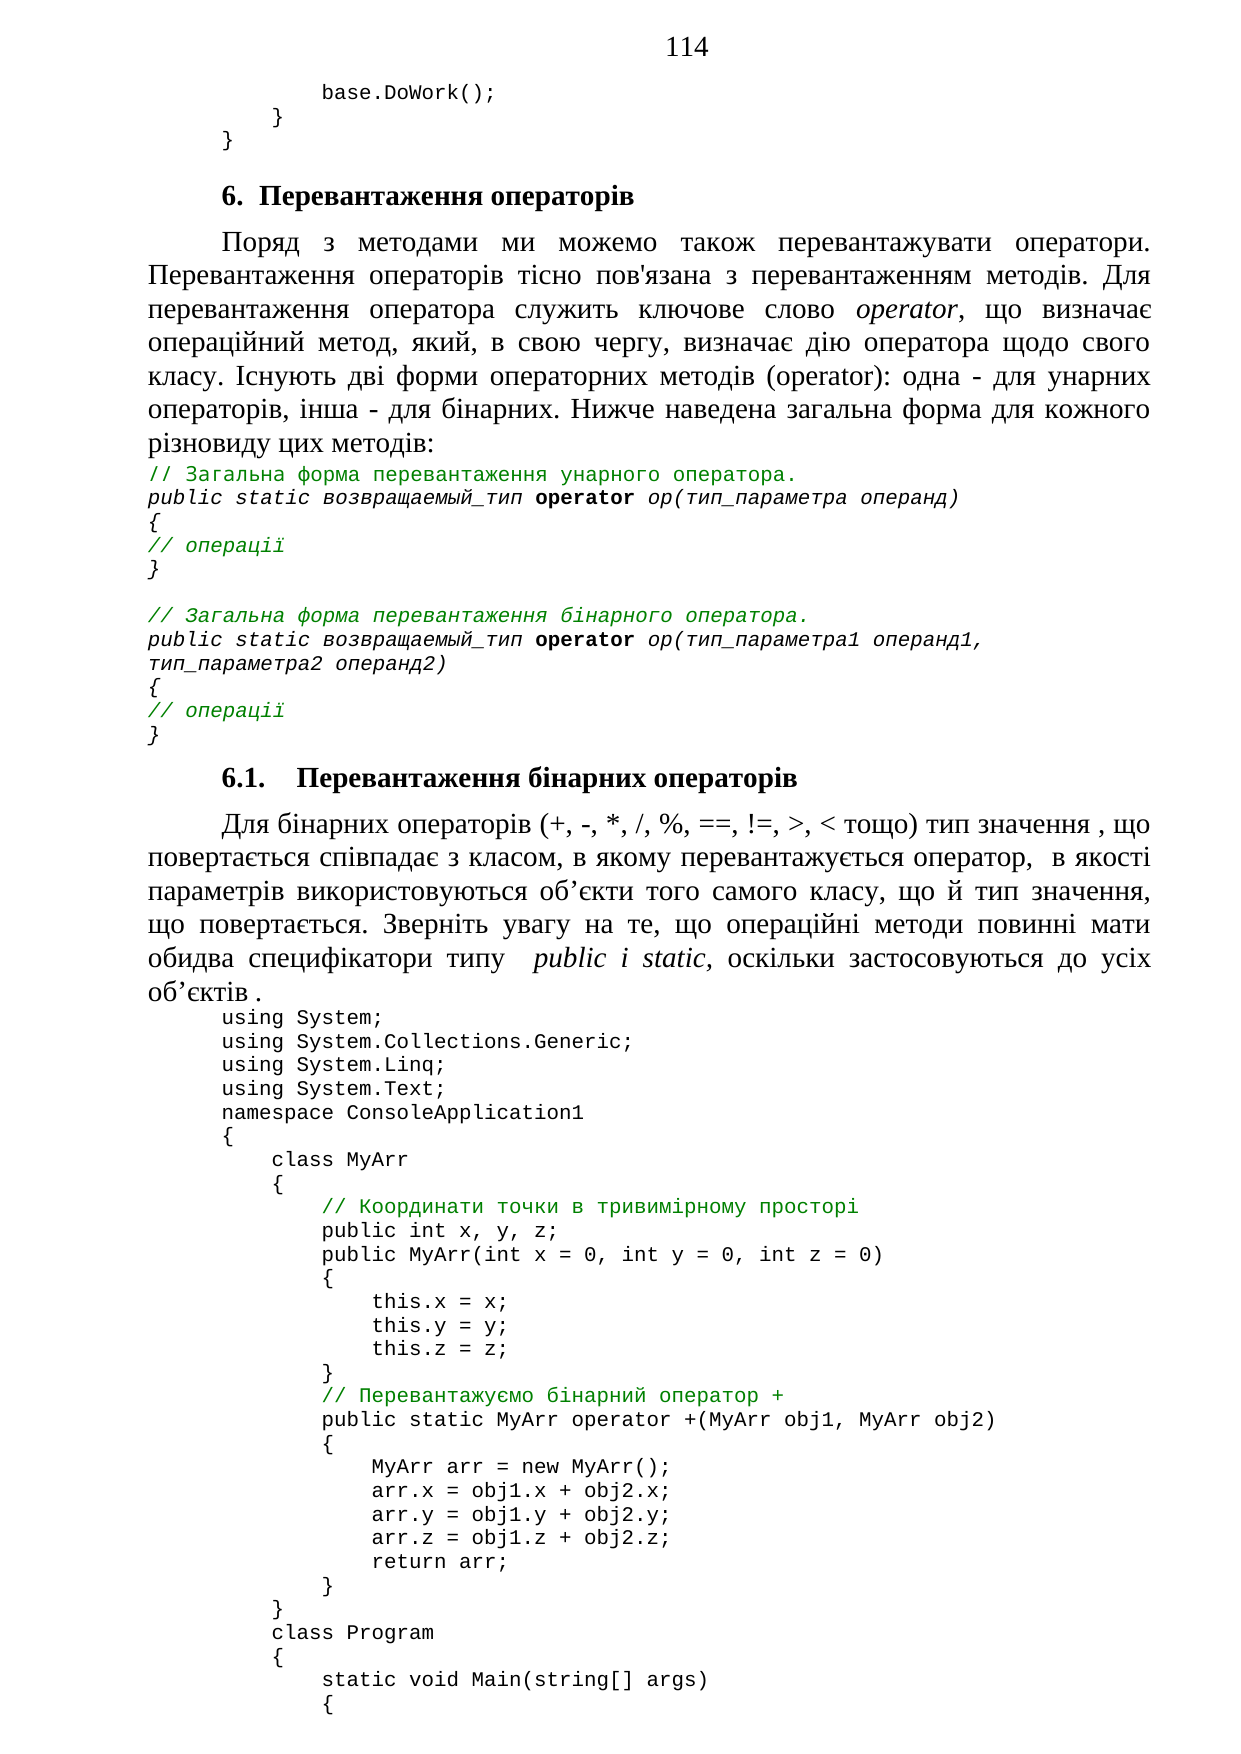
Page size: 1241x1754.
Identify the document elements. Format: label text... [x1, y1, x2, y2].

text } [148, 724, 1152, 747]
text MyArr arr = new MyArr(); [148, 1456, 1152, 1480]
text using System.Text; [148, 1078, 1152, 1102]
text } [148, 1362, 1152, 1386]
text return arr; [148, 1551, 1152, 1575]
text { [148, 1173, 1152, 1196]
text { [148, 1693, 1152, 1717]
text тип_параметра2 операнд2) [148, 653, 1152, 676]
text // операції [148, 534, 1152, 558]
text } [148, 1598, 1152, 1622]
text public int x, y, z; [148, 1220, 1152, 1244]
text using System; [148, 1007, 1152, 1031]
text this.z = z; [148, 1338, 1152, 1362]
text } [148, 558, 1152, 582]
text static void Main(string[] args) [148, 1669, 1152, 1693]
text public static возвращаемый_тип operator op(тип_параметра1 операнд1, [148, 629, 1152, 653]
text arr.x = obj1.x + obj2.x; [148, 1480, 1152, 1504]
text public static MyArr operator +(MyArr obj1, MyArr obj2) [148, 1409, 1152, 1433]
text { [148, 1433, 1152, 1456]
text Для бінарних операторів (+, -, *, /, %, ==, !=, >, < тощо) тип значення , що повертається співпадає з класом, в якому перевантажується оператор, в якості параметрів використовуються об’єкти того самого класу, що й тип значення, що повертається. Зверніть увагу на те, що операційні методи повинні мати обидва специфікатори типу public і static, оскільки застосовуються до усіх об’єктів . [148, 806, 1152, 1007]
text } [148, 106, 1152, 129]
text this.y = y; [148, 1314, 1152, 1338]
text { [148, 1267, 1152, 1291]
text base.DoWork(); [148, 82, 1152, 106]
text public MyArr(int x = 0, int y = 0, int z = 0) [148, 1244, 1152, 1267]
text { [148, 1125, 1152, 1149]
subtitle Перевантаження операторів [221, 178, 1152, 211]
text namespace ConsoleApplication1 [148, 1102, 1152, 1125]
text } [148, 129, 1152, 153]
text using System.Collections.Generic; [148, 1031, 1152, 1054]
subtitle Перевантаження бінарних операторів [221, 760, 1152, 793]
text { [148, 676, 1152, 700]
text // Координати точки в тривимірному просторі [148, 1196, 1152, 1220]
text // Загальна форма перевантаження унарного оператора. [148, 459, 1152, 487]
text Поряд з методами ми можемо також перевантажувати оператори. Перевантаження операторів тісно пов'язана з перевантаженням методів. Для перевантаження оператора служить ключове слово operator, що визначає операційний метод, який, в свою чергу, визначає дію оператора щодо свого класу. Існують дві форми операторних методів (operator): одна - для унарних операторів, інша - для бінарних. Нижче наведена загальна форма для кожного різновиду цих методів: [148, 224, 1152, 459]
text // Перевантажуємо бінарний оператор + [148, 1386, 1152, 1409]
text this.x = x; [148, 1291, 1152, 1314]
text arr.y = obj1.y + obj2.y; [148, 1504, 1152, 1527]
text // операції [148, 700, 1152, 724]
text // Загальна форма перевантаження бінарного оператора. [148, 606, 1152, 629]
text { [148, 511, 1152, 534]
text class MyArr [148, 1149, 1152, 1173]
text } [148, 1575, 1152, 1598]
text class Program [148, 1622, 1152, 1646]
text { [148, 1646, 1152, 1669]
text using System.Linq; [148, 1054, 1152, 1078]
text public static возвращаемый_тип operator op(тип_параметра операнд) [148, 487, 1152, 511]
text arr.z = obj1.z + obj2.z; [148, 1527, 1152, 1551]
